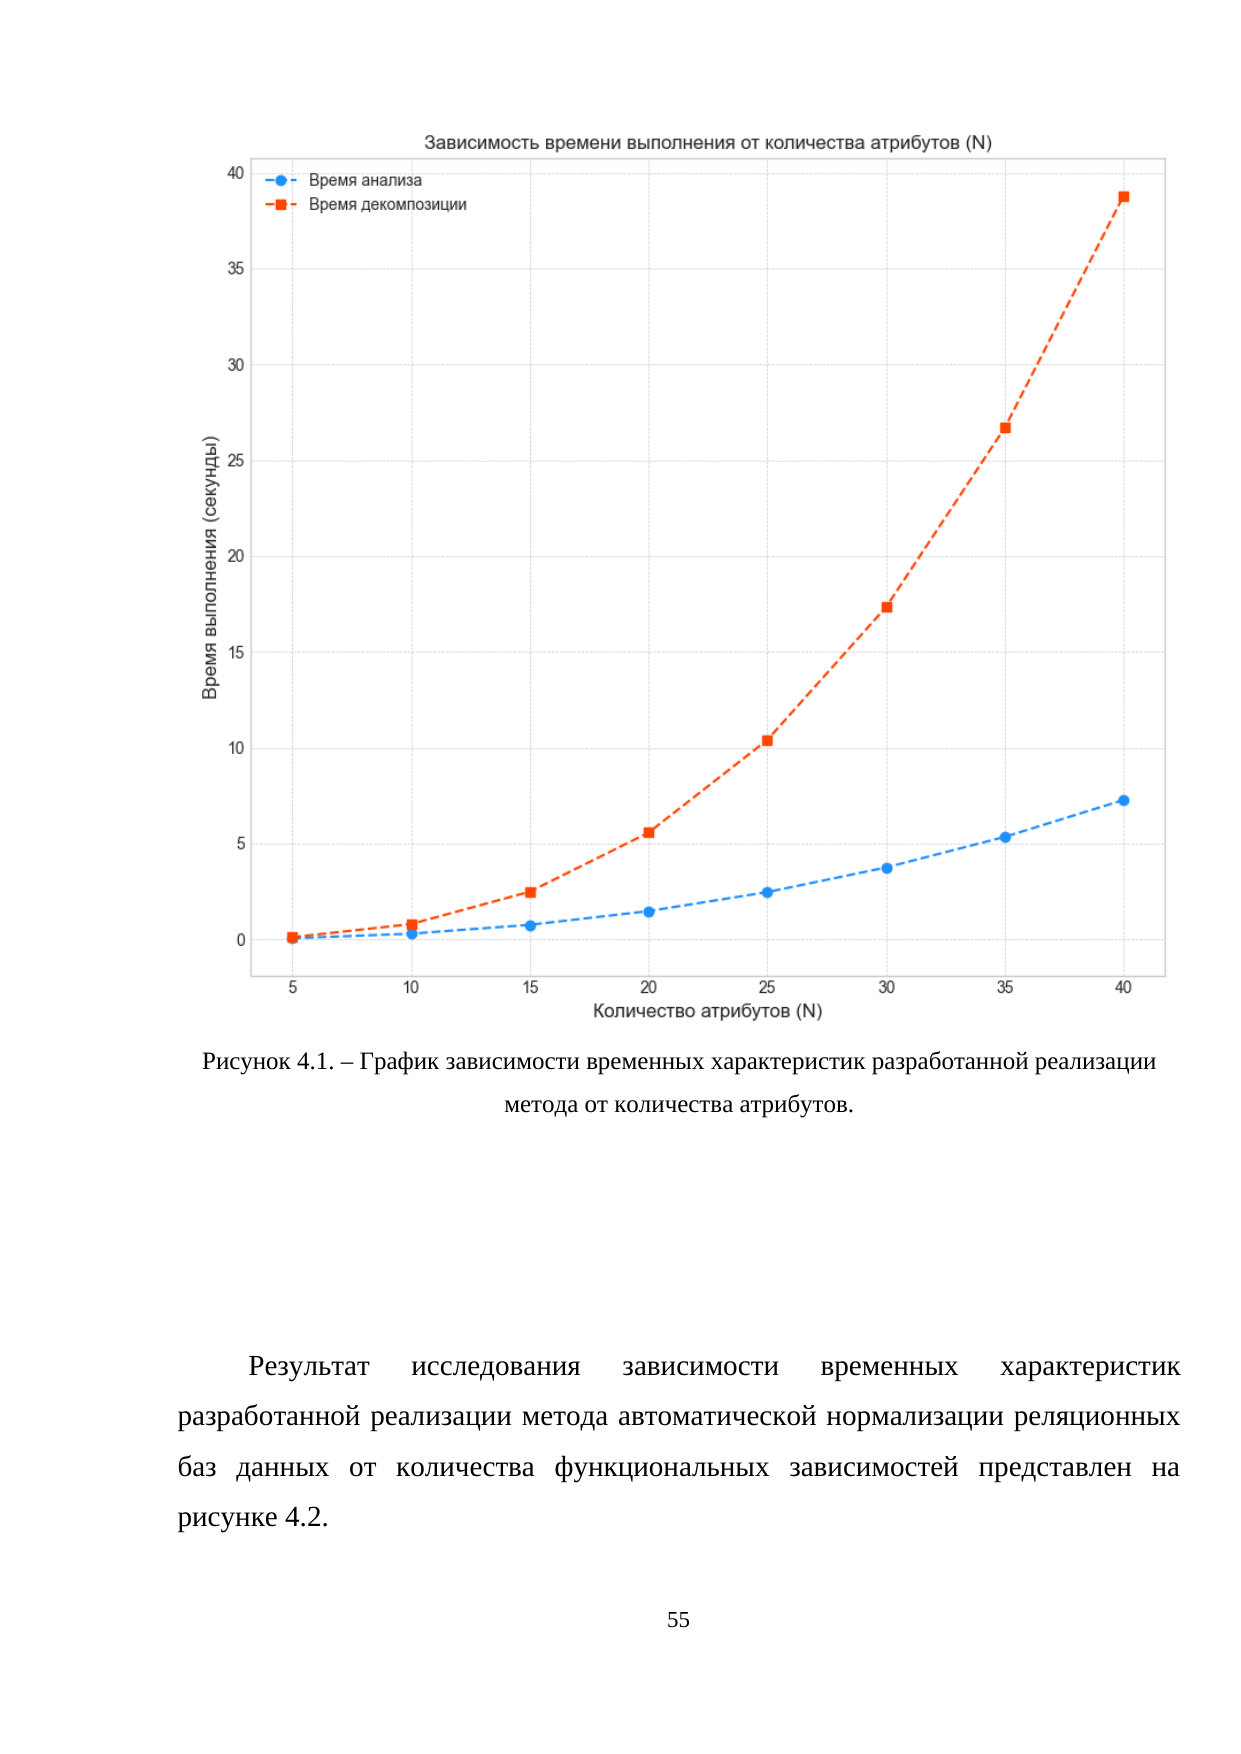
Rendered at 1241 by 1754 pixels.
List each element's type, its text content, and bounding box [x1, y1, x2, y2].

picture [177, 118, 1182, 1030]
text Рисунок 4.1. – График зависимости временных характеристик разработанной реализации метода от количества атрибутов. [177, 1046, 1181, 1118]
text Результат исследования зависимости временных характеристик разработанной реализации метода автоматической нормализации реляционных баз данных от количества функциональных зависимостей представлен на рисунке 4.2. [177, 1348, 1181, 1532]
